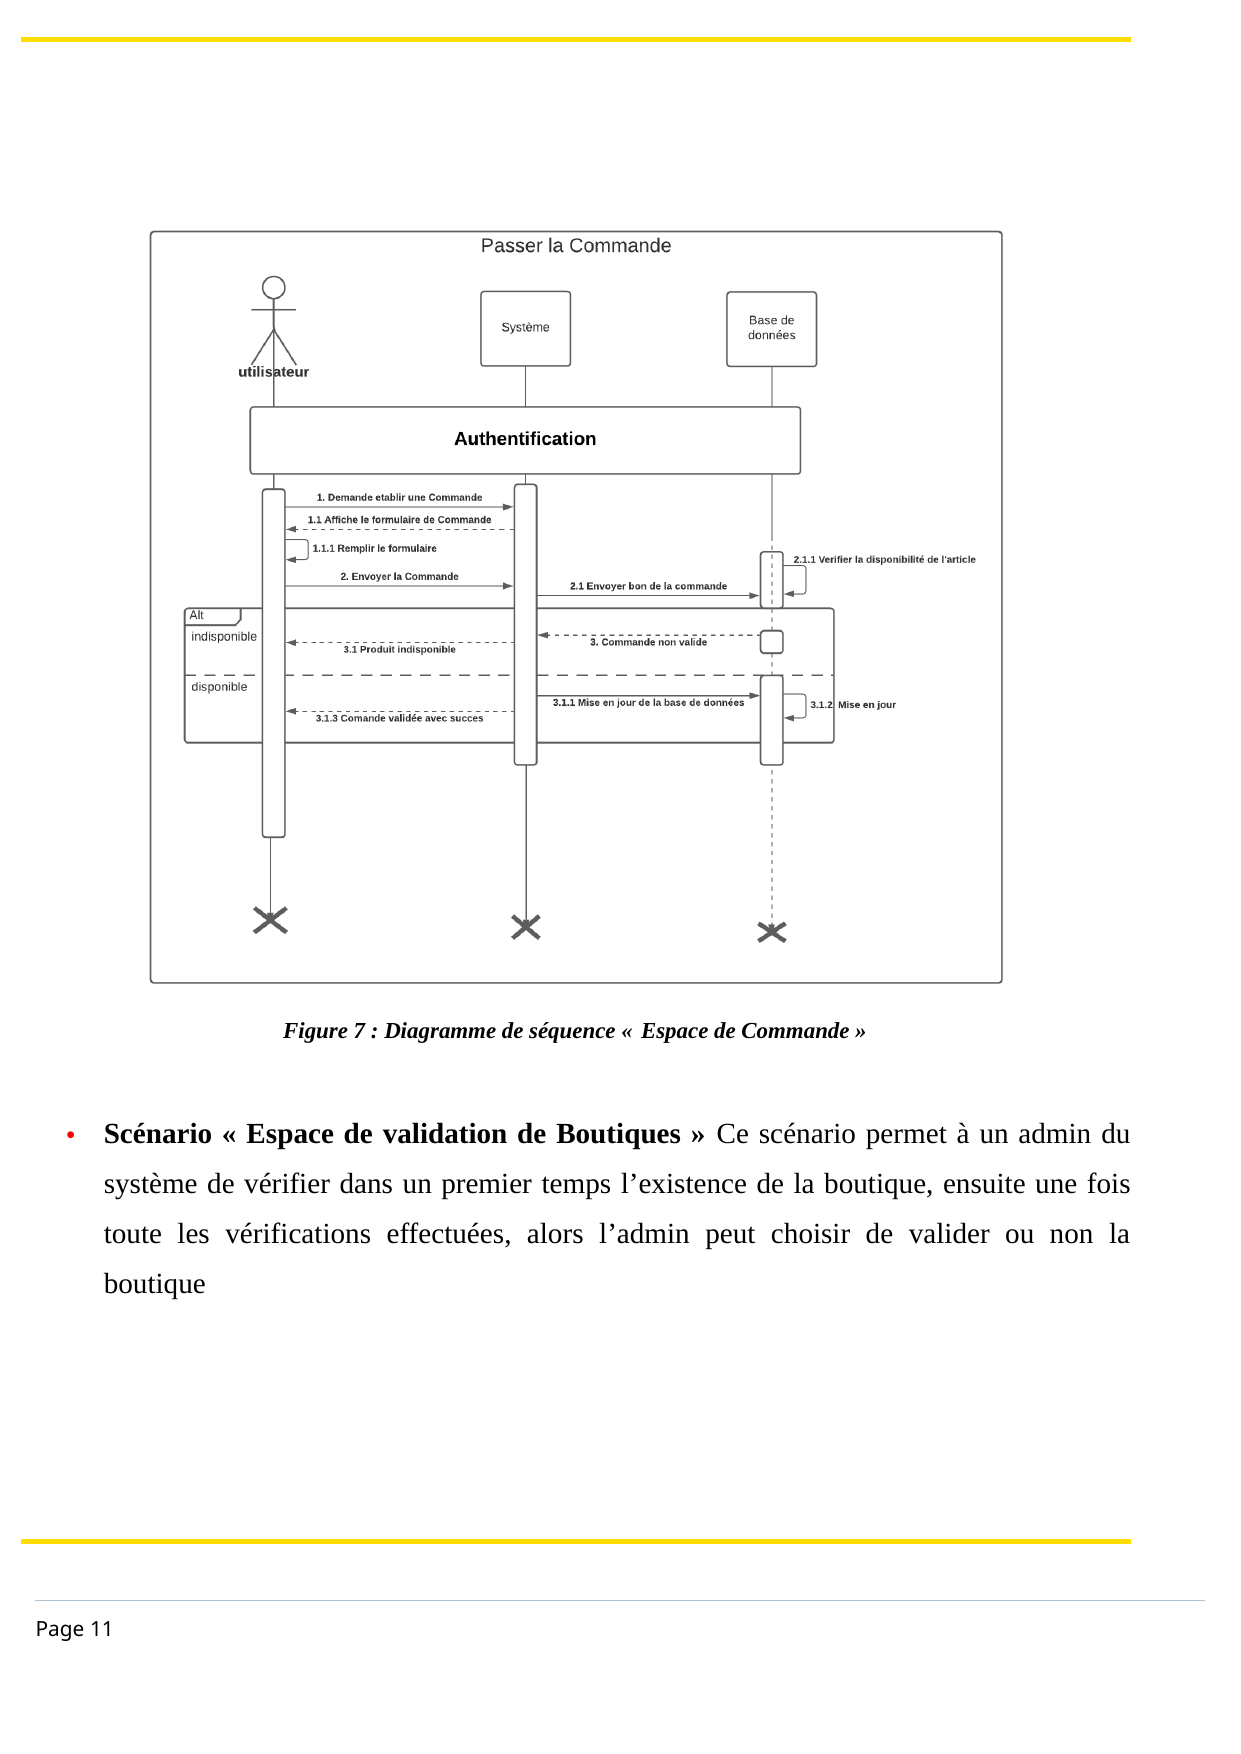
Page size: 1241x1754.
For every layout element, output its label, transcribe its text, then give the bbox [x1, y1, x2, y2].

picture [128, 209, 1024, 1005]
